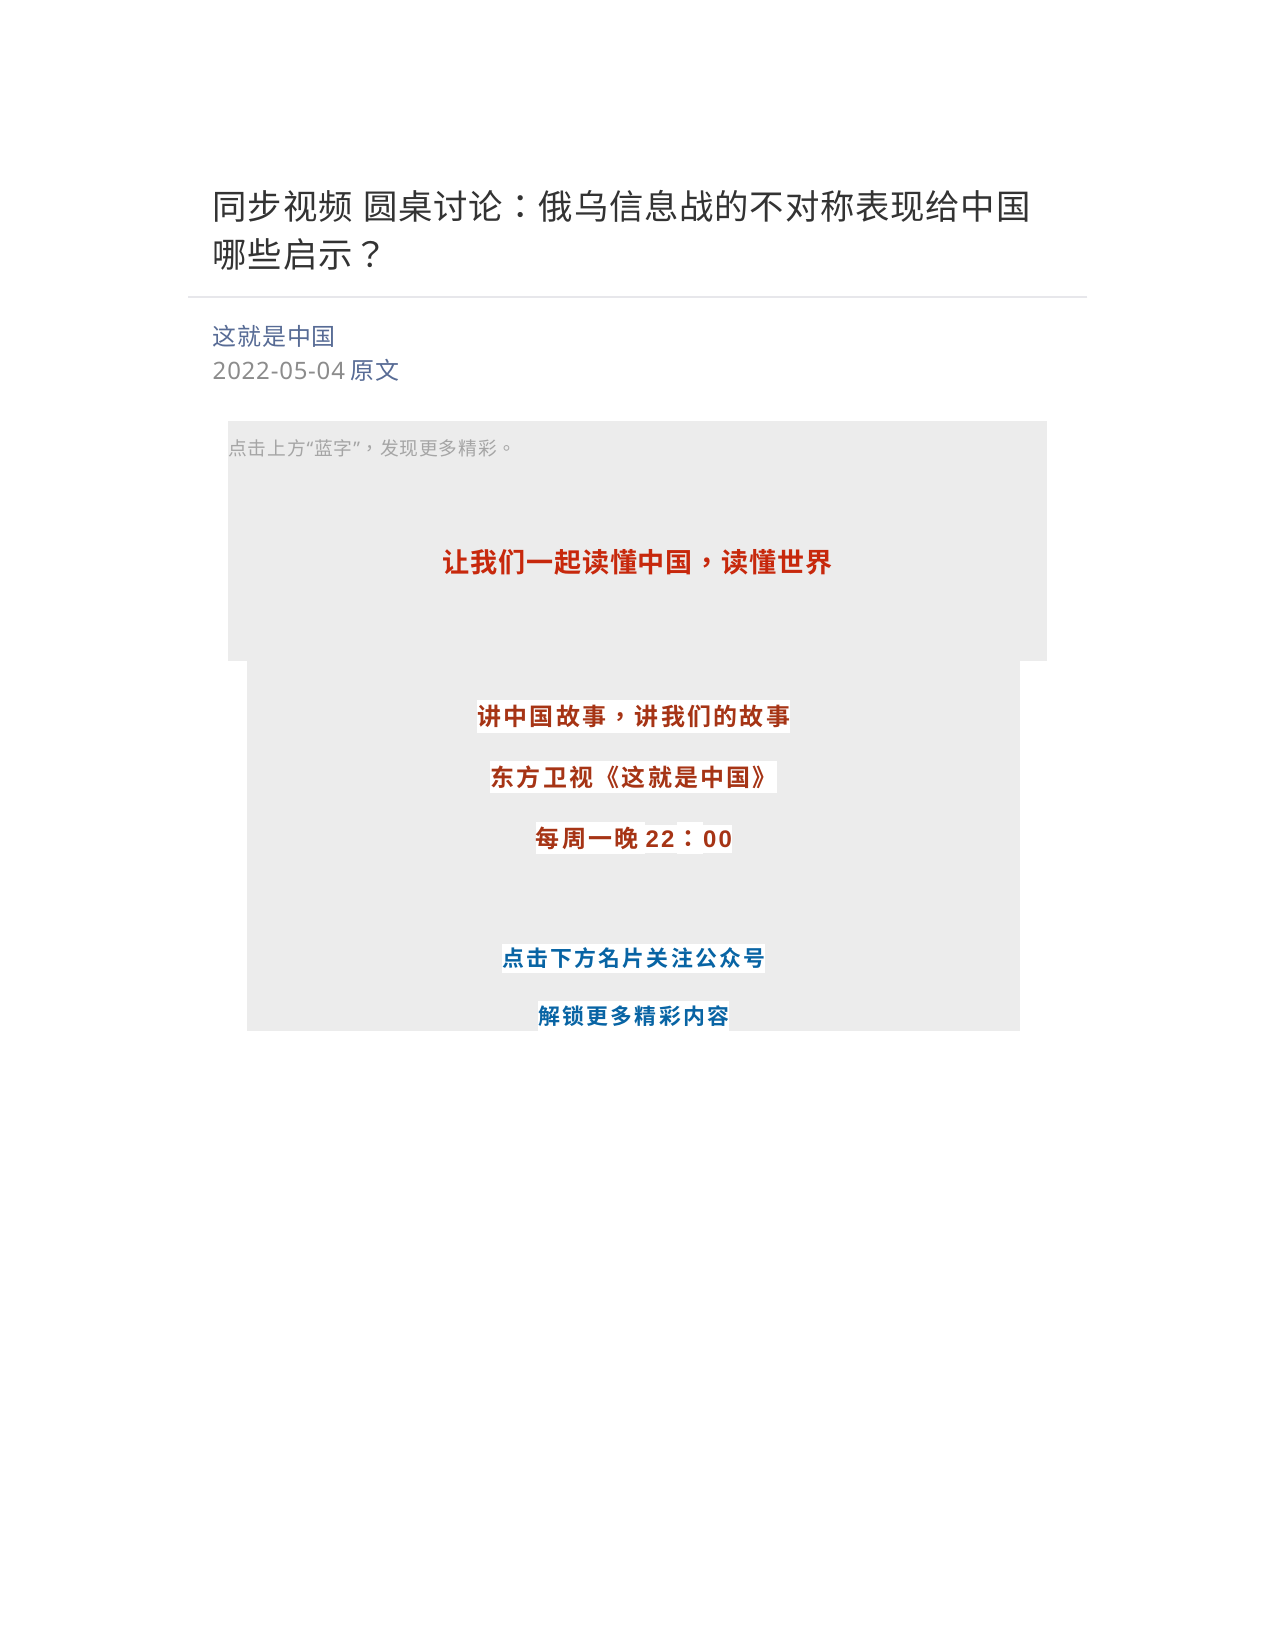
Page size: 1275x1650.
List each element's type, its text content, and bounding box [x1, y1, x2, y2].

text 解锁更多精彩内容 [247, 981, 1020, 1031]
text 东方卫视《这就是中国》 [247, 740, 1020, 793]
text 每周一晚22：00 [247, 801, 1020, 854]
text 讲中国故事，讲我们的故事 [247, 679, 1020, 733]
list 这就是中国 [212, 320, 1062, 352]
title 同步视频 圆桌讨论：俄乌信息战的不对称表现给中国哪些启示？ [187, 150, 1087, 298]
text 点击下方名片关注公众号 [247, 923, 1020, 973]
text 点击上方“蓝字”，发现更多精彩。 [228, 421, 1047, 461]
text 2022-05-04原文 发表于 [212, 352, 1062, 386]
text 让我们一起读懂中国，读懂世界 [228, 541, 1047, 581]
